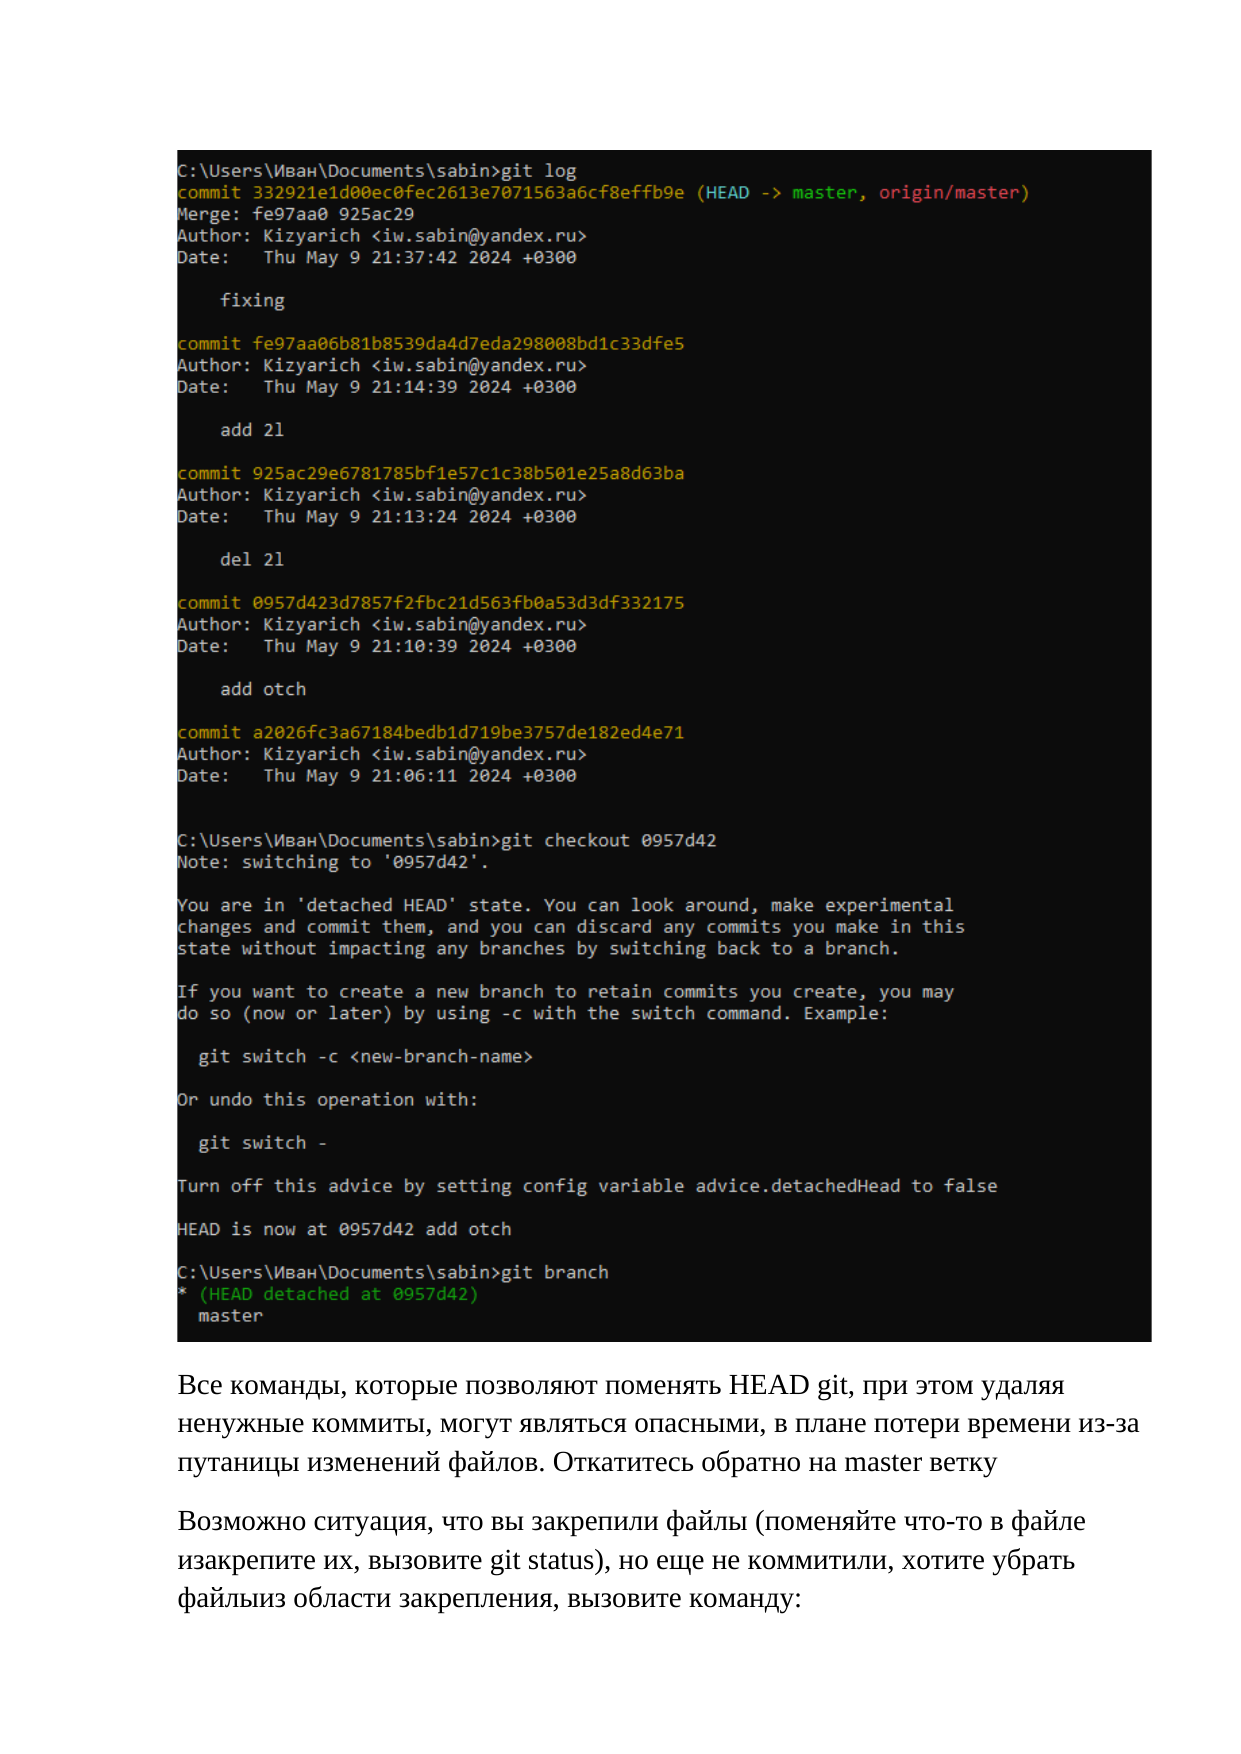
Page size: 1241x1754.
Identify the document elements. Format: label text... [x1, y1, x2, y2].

picture [177, 150, 1152, 1342]
text Все команды, которые позволяют поменять HEAD git, при этом удаляя ненужные коммиты, могут являться опасными, в плане потери времени из-за путаницы изменений файлов. Откатитесь обратно на master ветку [177, 1367, 1152, 1478]
text Возможно ситуация, что вы закрепили файлы (поменяйте что-то в файле изакрепите их, вызовите git status), но еще не коммитили, хотите убрать файлыиз области закрепления, вызовите команду: [177, 1503, 1152, 1614]
